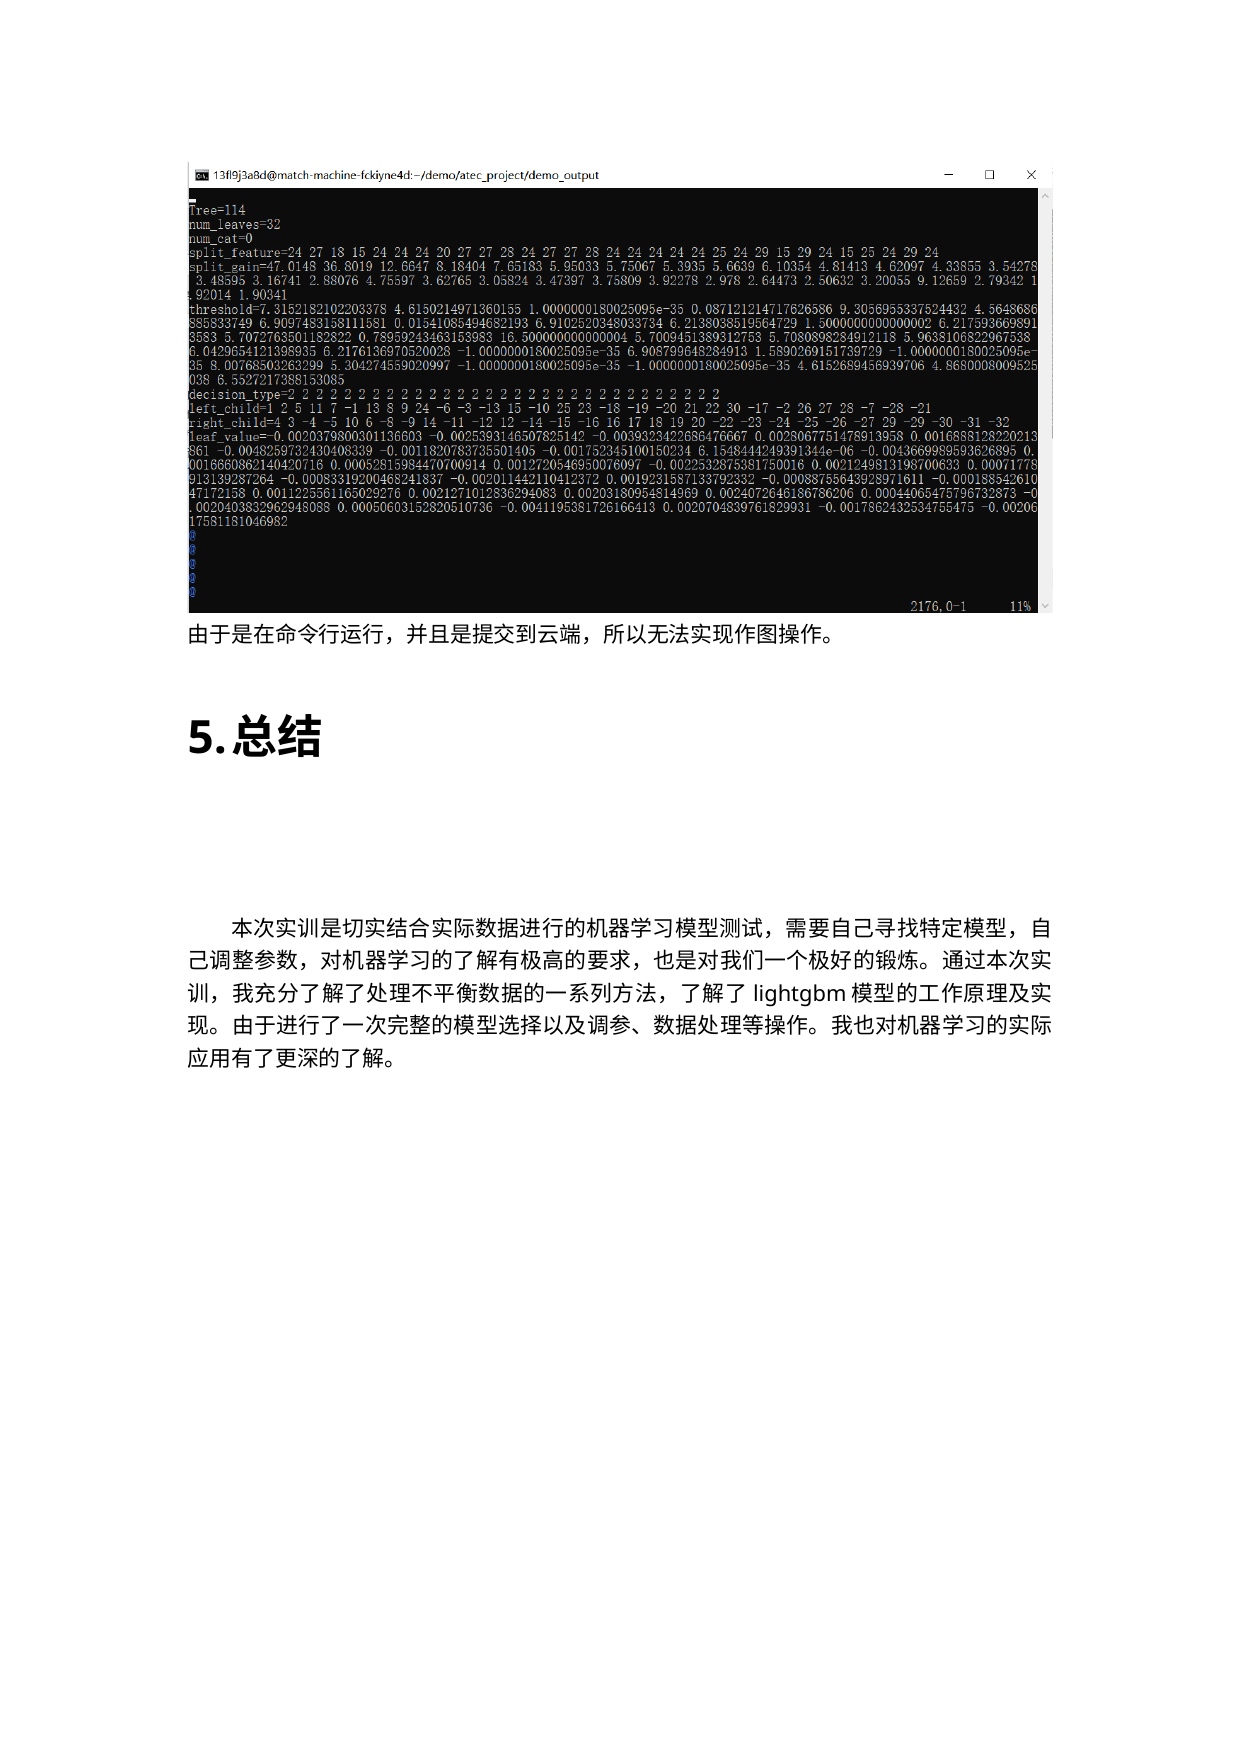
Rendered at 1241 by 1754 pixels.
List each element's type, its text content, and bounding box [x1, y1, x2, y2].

text 由于是在命令行运行，并且是提交到云端，所以无法实现作图操作。 [187, 617, 1053, 649]
picture [187, 162, 1053, 613]
subtitle 总结 [187, 685, 1053, 782]
text 本次实训是切实结合实际数据进行的机器学习模型测试，需要自己寻找特定模型，自己调整参数，对机器学习的了解有极高的要求，也是对我们一个极好的锻炼。通过本次实训，我充分了解了处理不平衡数据的一系列方法，了解了lightgbm模型的工作原理及实现。由于进行了一次完整的模型选择以及调参、数据处理等操作。我也对机器学习的实际应用有了更深的了解。 [187, 911, 1053, 1073]
